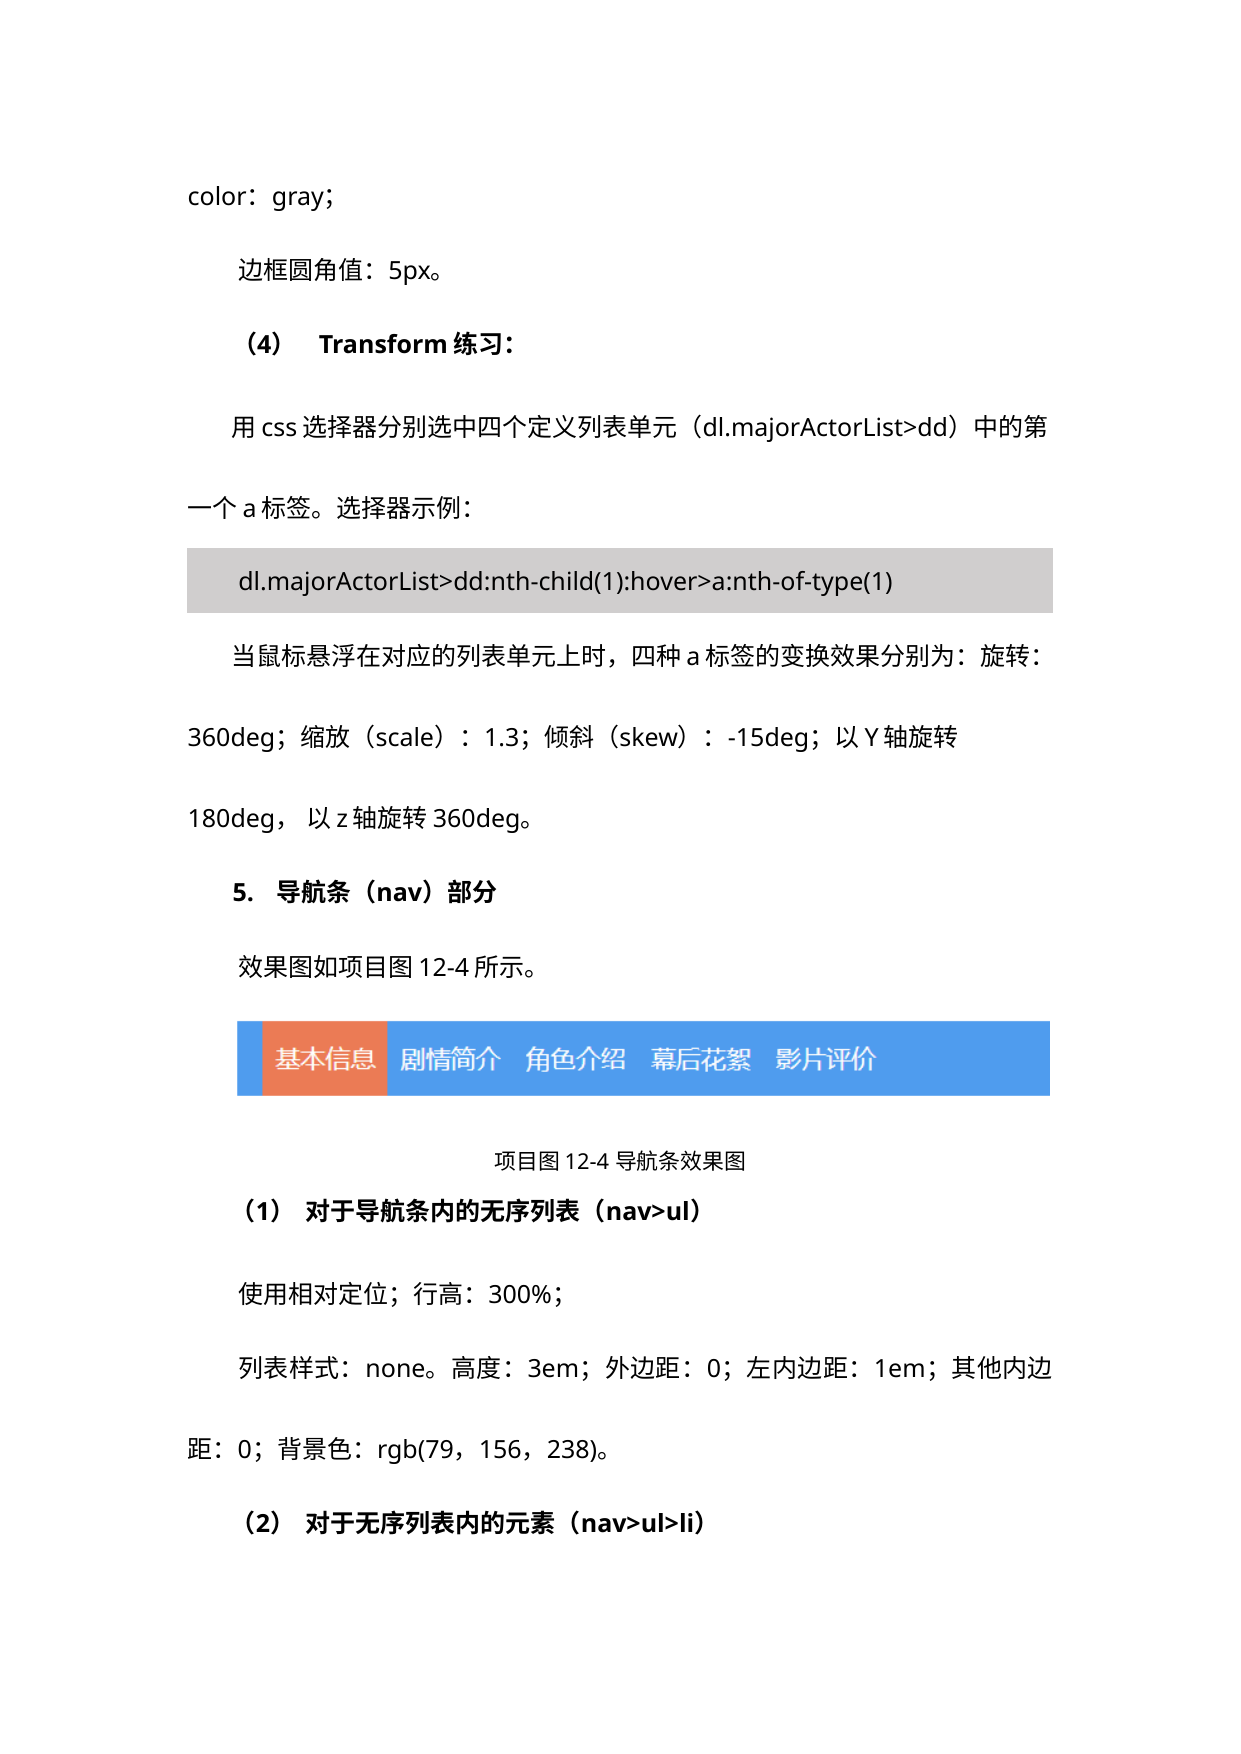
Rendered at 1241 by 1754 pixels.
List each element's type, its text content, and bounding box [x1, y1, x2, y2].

text 边框圆角值：5px。 [187, 236, 1053, 301]
list 对于无序列表内的元素（nav>ul>li） [231, 1489, 1053, 1554]
text 列表样式：none。高度：3em；外边距：0；左内边距：1em；其他内边距：0；背景色：rgb(79，156，238)。 [187, 1334, 1053, 1480]
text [187, 162, 1053, 227]
list 对于导航条内的无序列表（nav>ul） [231, 1177, 1053, 1242]
picture [231, 1006, 1050, 1115]
text dl.majorActorList>dd:nth-child(1):hover>a:nth-of-type(1) [187, 548, 1053, 613]
list Transform练习： [187, 310, 1053, 375]
text 项目图12-4 导航条效果图 [187, 1144, 1053, 1177]
text 使用相对定位；行高：300%； [187, 1260, 1053, 1325]
text 当鼠标悬浮在对应的列表单元上时，四种a标签的变换效果分别为：旋转：360deg；缩放（scale）：1.3；倾斜（skew）：-15deg；以Y轴旋转180deg， 以z轴旋转360deg。 [187, 622, 1053, 849]
list 导航条（nav）部分 [232, 858, 1053, 923]
text 用css选择器分别选中四个定义列表单元（dl.majorActorList>dd）中的第一个a标签。选择器示例： [187, 393, 1053, 539]
text 效果图如项目图12-4所示。 [187, 933, 1053, 998]
